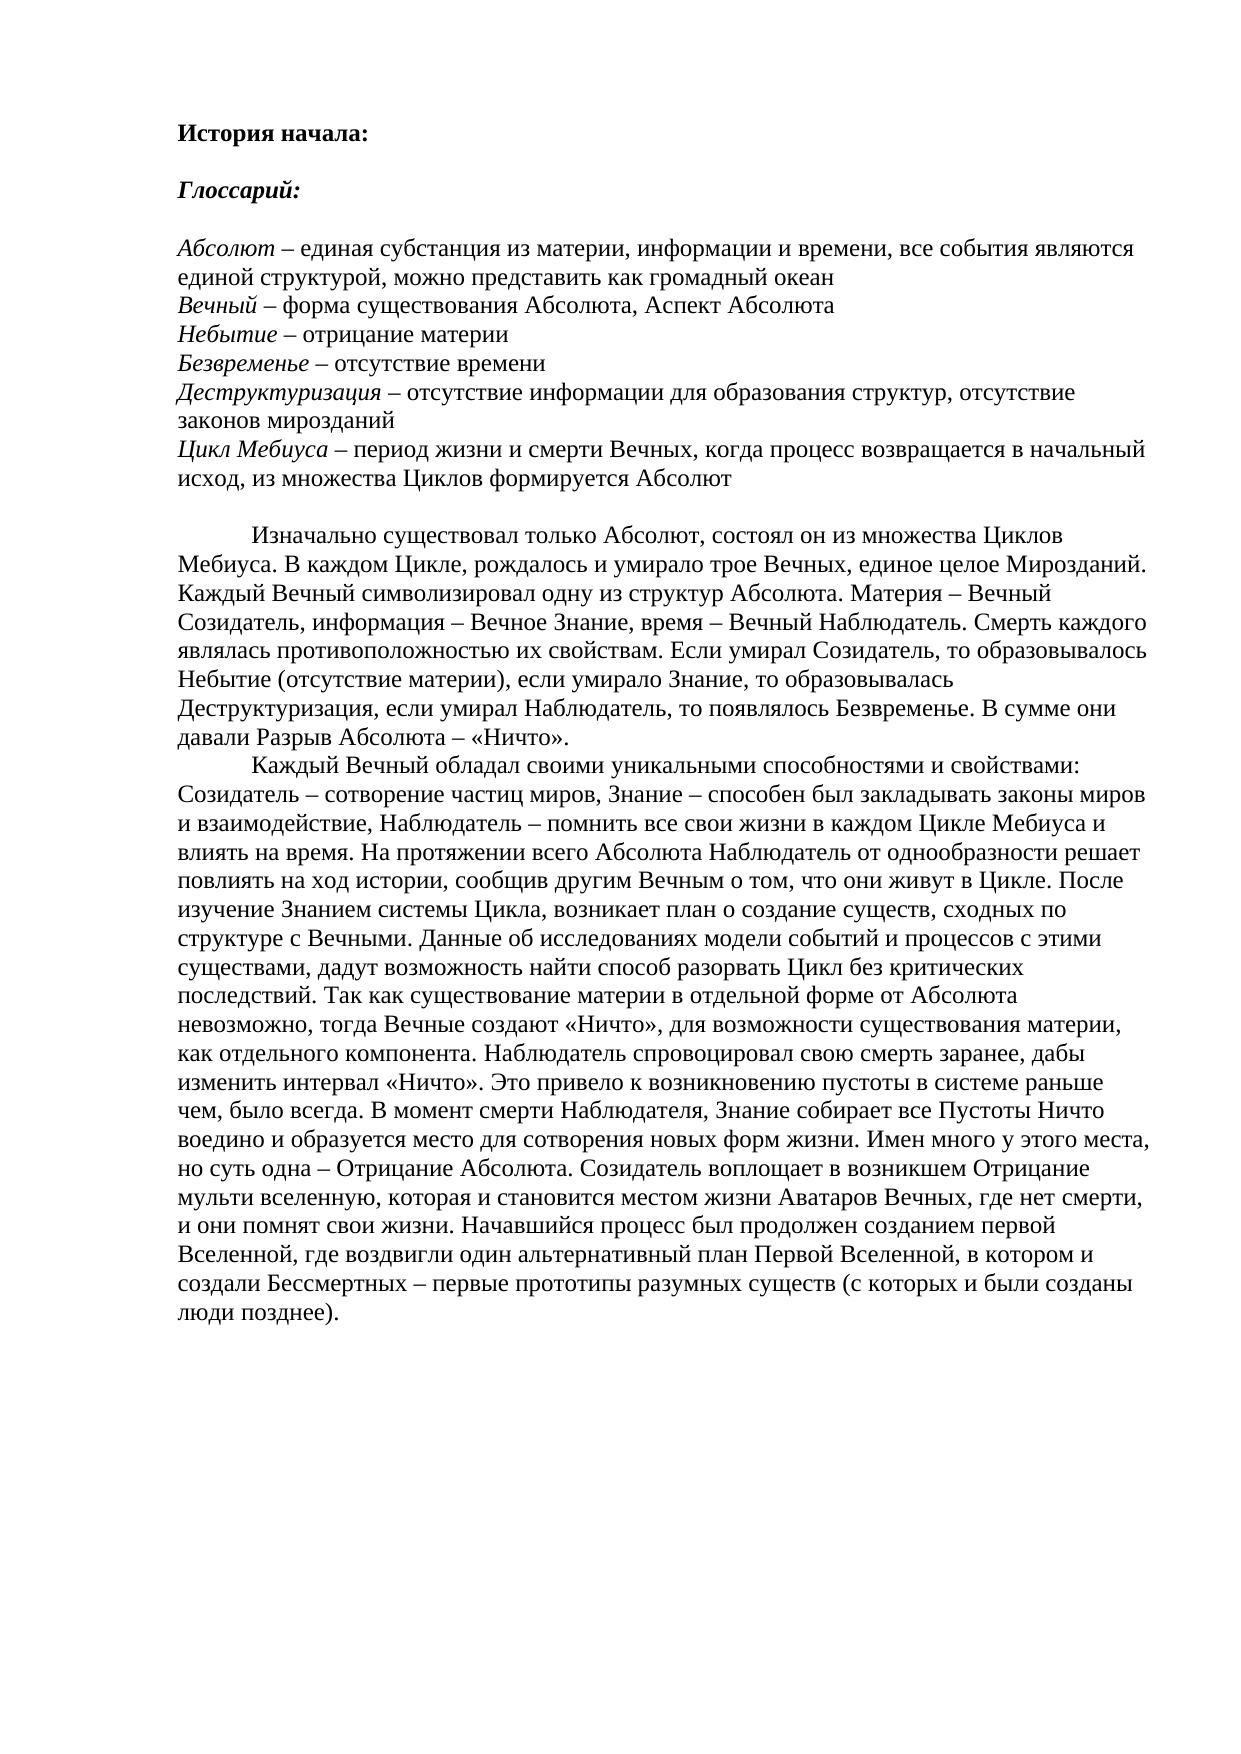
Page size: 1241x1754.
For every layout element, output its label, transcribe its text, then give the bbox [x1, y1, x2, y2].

text Безвременье – отсутствие времени [177, 348, 1152, 377]
text Вечный – форма существования Абсолюта, Аспект Абсолюта [177, 291, 1152, 319]
text Деструктуризация – отсутствие информации для образования структур, отсутствие законов мирозданий [177, 377, 1152, 434]
text Абсолют – единая субстанция из материи, информации и времени, все события являются единой структурой, можно представить как громадный океан [177, 233, 1152, 291]
text Цикл Мебиуса – период жизни и смерти Вечных, когда процесс возвращается в начальный исход, из множества Циклов формируется Абсолют [177, 434, 1152, 492]
text История начала: [177, 118, 1152, 147]
text Каждый Вечный обладал своими уникальными способностями и свойствами: Созидатель – сотворение частиц миров, Знание – способен был закладывать законы миров и взаимодействие, Наблюдатель – помнить все свои жизни в каждом Цикле Мебиуса и влиять на время. На протяжении всего Абсолюта Наблюдатель от однообразности решает повлиять на ход истории, сообщив другим Вечным о том, что они живут в Цикле. После изучение Знанием системы Цикла, возникает план о создание существ, сходных по структуре с Вечными. Данные об исследованиях модели событий и процессов с этими существами, дадут возможность найти способ разорвать Цикл без критических последствий. Так как существование материи в отдельной форме от Абсолюта невозможно, тогда Вечные создают «Ничто», для возможности существования материи, как отдельного компонента. Наблюдатель спровоцировал свою смерть заранее, дабы изменить интервал «Ничто». Это привело к возникновению пустоты в системе раньше чем, было всегда. В момент смерти Наблюдателя, Знание собирает все Пустоты Ничто воедино и образуется место для сотворения новых форм жизни. Имен много у этого места, но суть одна – Отрицание Абсолюта. Созидатель воплощает в возникшем Отрицание мульти вселенную, которая и становится местом жизни Аватаров Вечных, где нет смерти, и они помнят свои жизни. Начавшийся процесс был продолжен созданием первой Вселенной, где воздвигли один альтернативный план Первой Вселенной, в котором и создали Бессмертных – первые прототипы разумных существ (с которых и были созданы люди позднее). [177, 751, 1152, 1326]
text Изначально существовал только Абсолют, состоял он из множества Циклов Мебиуса. В каждом Цикле, рождалось и умирало трое Вечных, единое целое Мирозданий. Каждый Вечный символизировал одну из структур Абсолюта. Материя – Вечный Созидатель, информация – Вечное Знание, время – Вечный Наблюдатель. Смерть каждого являлась противоположностью их свойствам. Если умирал Созидатель, то образовывалось Небытие (отсутствие материи), если умирало Знание, то образовывалась Деструктуризация, если умирал Наблюдатель, то появлялось Безвременье. В сумме они давали Разрыв Абсолюта – «Ничто». [177, 521, 1152, 751]
text Небытие – отрицание материи [177, 319, 1152, 348]
text Глоссарий: [177, 176, 1152, 204]
